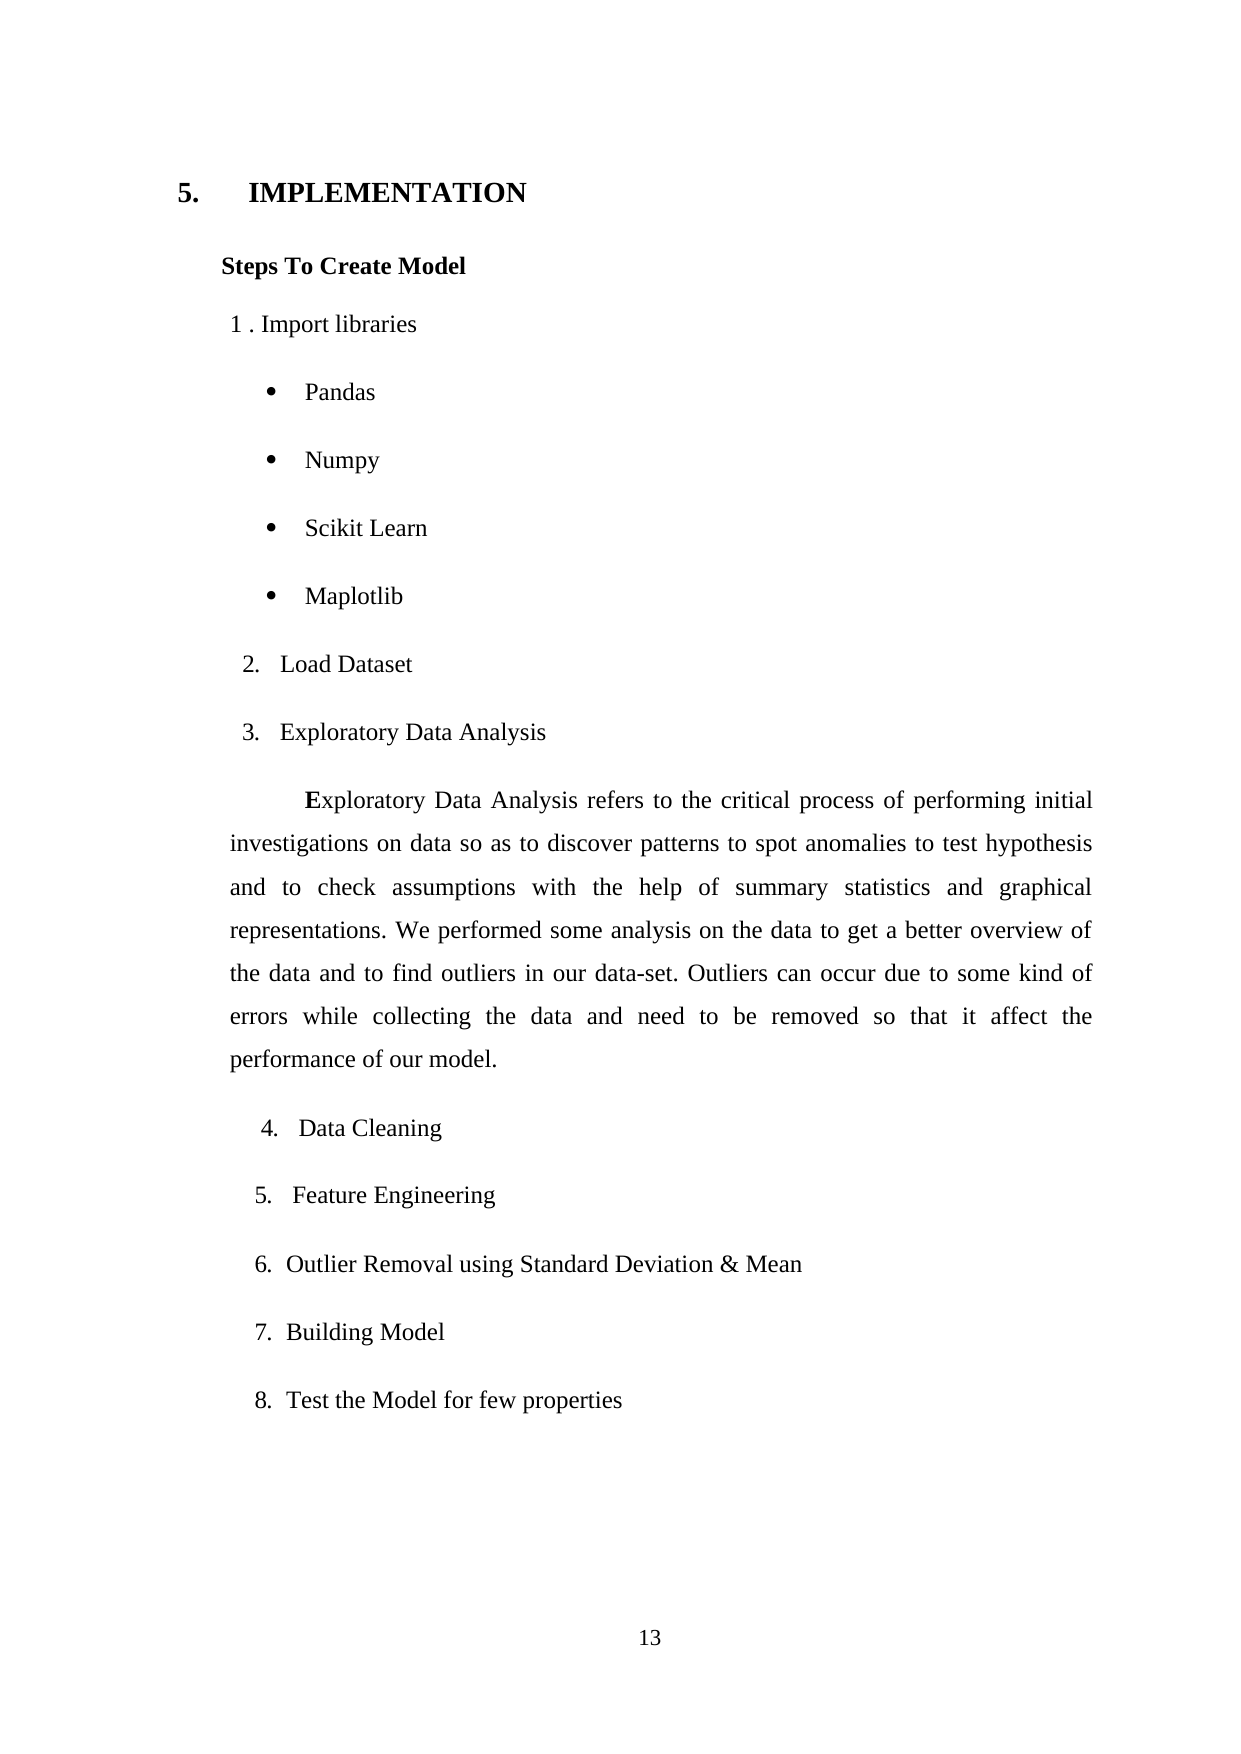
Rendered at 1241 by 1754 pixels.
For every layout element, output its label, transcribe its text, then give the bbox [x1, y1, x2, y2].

list Test the Model for few properties [254, 1385, 1188, 1414]
list Maplotlib [267, 581, 1188, 610]
text Exploratory Data Analysis refers to the critical process of performing initial investigations on data so as to discover patterns to spot anomalies to test hypothesis and to check assumptions with the help of summary statistics and graphical representations. We performed some analysis on the data to get a better overview of the data and to find outliers in our data-set. Outliers can occur due to some kind of errors while collecting the data and need to be removed so that it affect the performance of our model. [229, 785, 1093, 1073]
list Steps To Create Model [177, 251, 1188, 280]
text 1 . Import libraries [229, 309, 1188, 338]
list Scikit Learn [267, 513, 1188, 542]
list Data Cleaning [261, 1113, 1188, 1141]
list IMPLEMENTATION [177, 175, 1188, 209]
list Building Model [254, 1317, 1188, 1346]
list Exploratory Data Analysis [242, 717, 1188, 746]
list Load Dataset [242, 649, 1188, 678]
list Numpy [267, 445, 1188, 474]
list Outlier Removal using Standard Deviation & Mean [254, 1249, 1188, 1278]
list Pandas [267, 377, 1188, 406]
list Feature Engineering [254, 1181, 1188, 1209]
